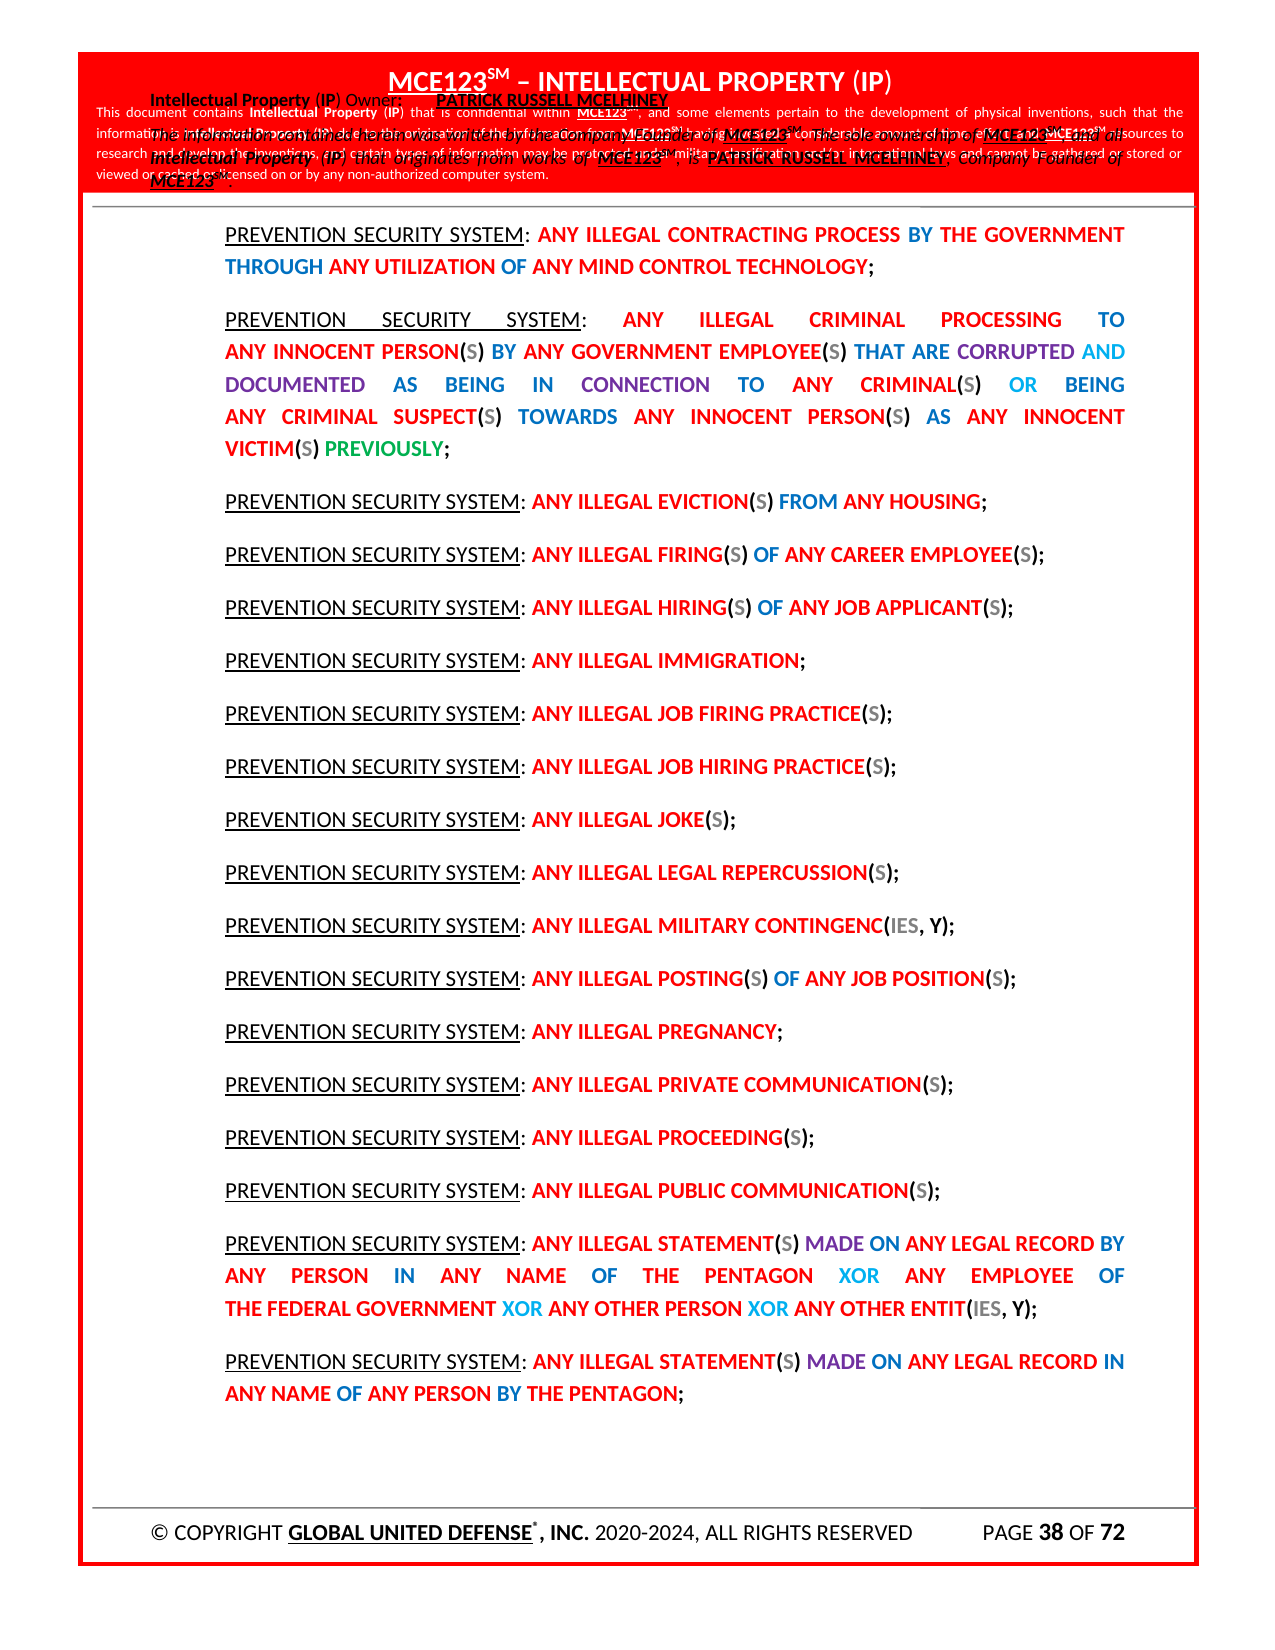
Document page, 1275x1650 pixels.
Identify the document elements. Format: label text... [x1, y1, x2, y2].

text PREVENTION SECURITY SYSTEM: ANY ILLEGAL PREGNANCY; [225, 1017, 1125, 1045]
text PREVENTION SECURITY SYSTEM: ANY ILLEGAL HIRING(S) OF ANY JOB APPLICANT(S); [225, 593, 1125, 621]
text PREVENTION SECURITY SYSTEM: ANY ILLEGAL MILITARY CONTINGENC(IES, Y); [225, 911, 1125, 939]
text PREVENTION SECURITY SYSTEM: ANY ILLEGAL STATEMENT(S) MADE ON ANY LEGAL RECORD BY ANY PERSON IN ANY NAME OF THE PENTAGON XOR ANY EMPLOYEE OF THE FEDERAL GOVERNMENT XOR ANY OTHER PERSON XOR ANY OTHER ENTIT(IES, Y); [225, 1229, 1125, 1322]
text PREVENTION SECURITY SYSTEM: ANY ILLEGAL LEGAL REPERCUSSION(S); [225, 858, 1125, 886]
text PREVENTION SECURITY SYSTEM: ANY ILLEGAL CRIMINAL PROCESSING TO ANY INNOCENT PERSON(S) BY ANY GOVERNMENT EMPLOYEE(S) THAT ARE CORRUPTED AND DOCUMENTED AS BEING IN CONNECTION TO ANY CRIMINAL(S) OR BEING ANY CRIMINAL SUSPECT(S) TOWARDS ANY INNOCENT PERSON(S) AS ANY INNOCENT VICTIM(S) PREVIOUSLY; [225, 305, 1125, 462]
text PREVENTION SECURITY SYSTEM: ANY ILLEGAL JOKE(S); [225, 805, 1125, 833]
text PREVENTION SECURITY SYSTEM: ANY ILLEGAL EVICTION(S) FROM ANY HOUSING; [225, 487, 1125, 515]
text PREVENTION SECURITY SYSTEM: ANY ILLEGAL FIRING(S) OF ANY CAREER EMPLOYEE(S); [225, 540, 1125, 568]
text PREVENTION SECURITY SYSTEM: ANY ILLEGAL PROCEEDING(S); [225, 1123, 1125, 1151]
text PREVENTION SECURITY SYSTEM: ANY ILLEGAL PRIVATE COMMUNICATION(S); [225, 1070, 1125, 1098]
text PREVENTION SECURITY SYSTEM: ANY ILLEGAL JOB FIRING PRACTICE(S); [225, 699, 1125, 727]
text PREVENTION SECURITY SYSTEM: ANY ILLEGAL PUBLIC COMMUNICATION(S); [225, 1176, 1125, 1204]
text PREVENTION SECURITY SYSTEM: ANY ILLEGAL CONTRACTING PROCESS BY THE GOVERNMENT THROUGH ANY UTILIZATION OF ANY MIND CONTROL TECHNOLOGY; [225, 220, 1125, 280]
text PREVENTION SECURITY SYSTEM: ANY ILLEGAL STATEMENT(S) MADE ON ANY LEGAL RECORD IN ANY NAME OF ANY PERSON BY THE PENTAGON; [225, 1347, 1125, 1407]
text PREVENTION SECURITY SYSTEM: ANY ILLEGAL JOB HIRING PRACTICE(S); [225, 752, 1125, 780]
text PREVENTION SECURITY SYSTEM: ANY ILLEGAL IMMIGRATION; [225, 646, 1125, 674]
text PREVENTION SECURITY SYSTEM: ANY ILLEGAL POSTING(S) OF ANY JOB POSITION(S); [225, 964, 1125, 992]
